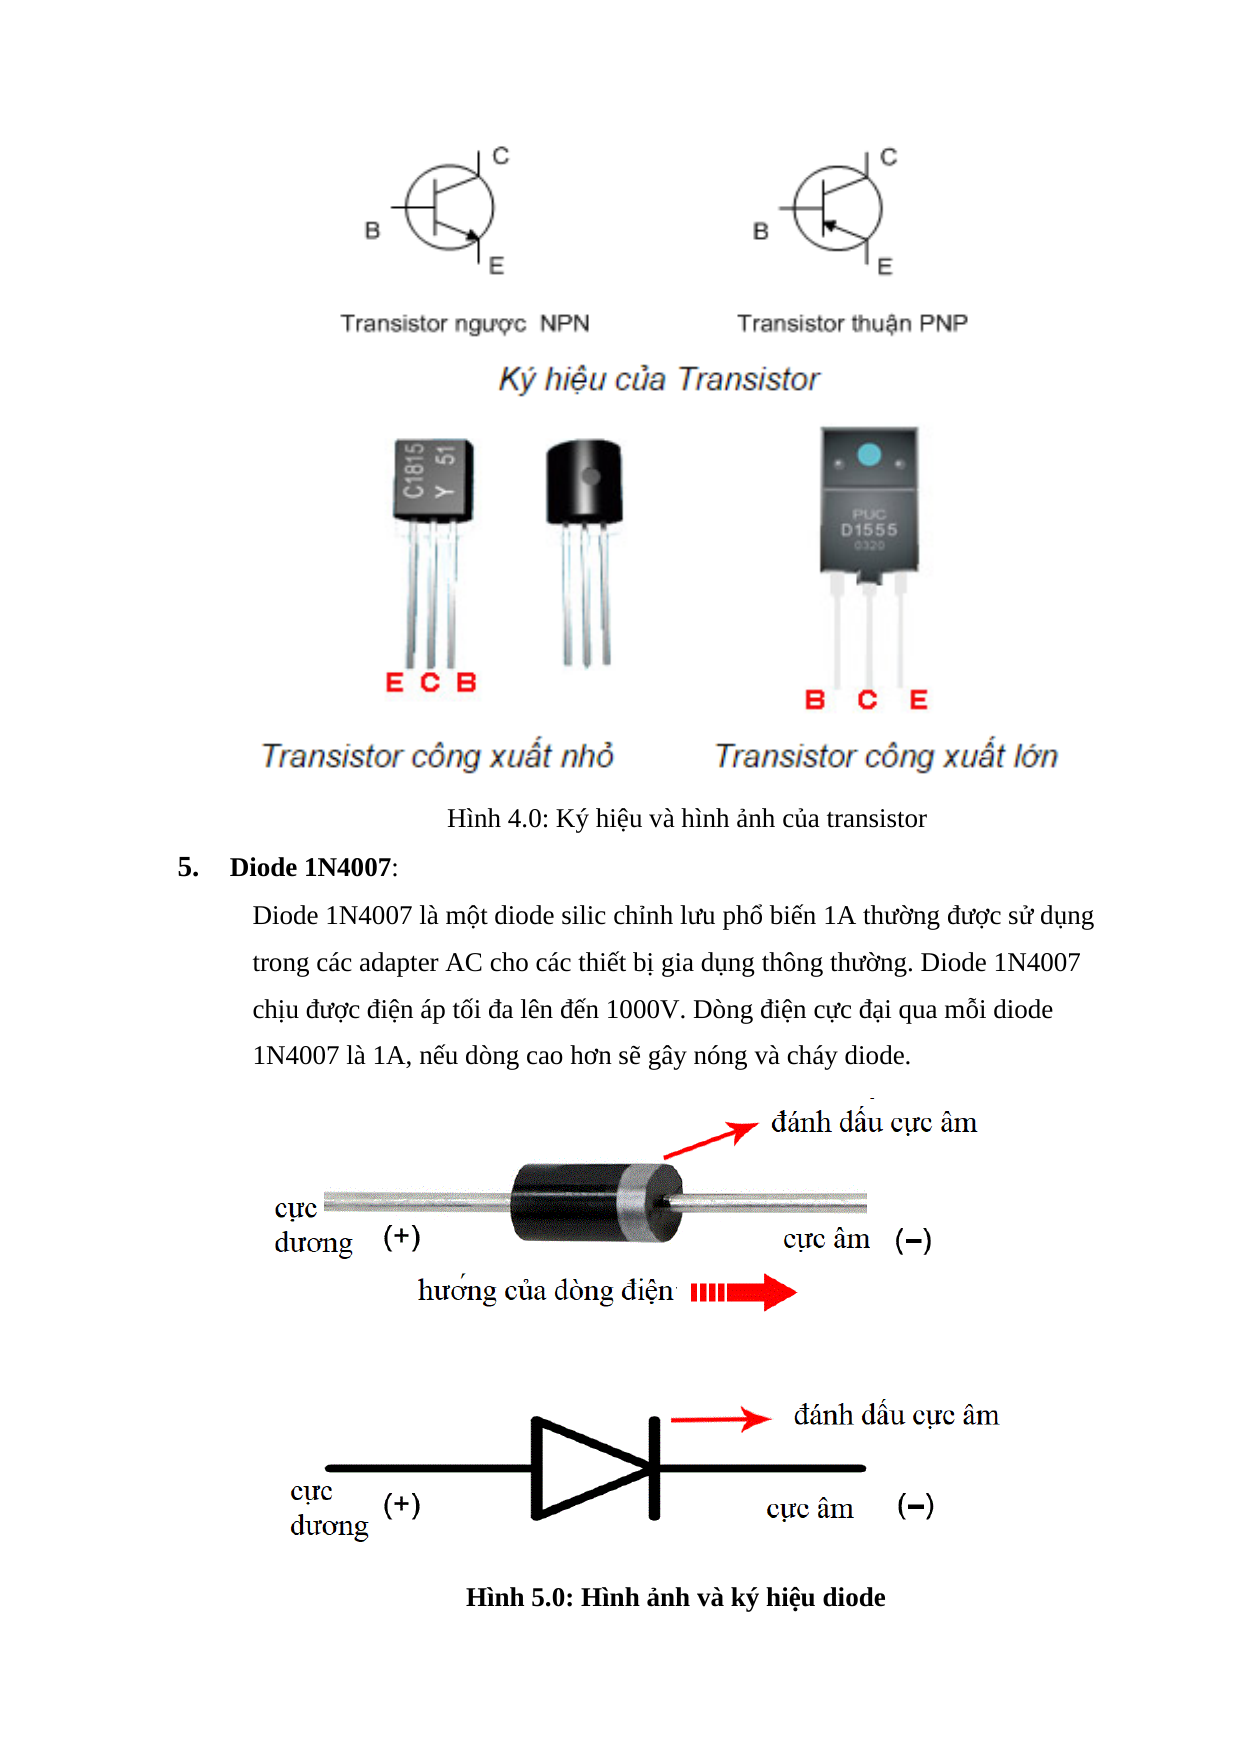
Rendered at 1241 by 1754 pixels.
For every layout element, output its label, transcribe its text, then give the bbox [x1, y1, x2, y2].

list Diode 1N4007 là một diode silic chỉnh lưu phổ biến 1A thường được sử dụng trong các adapter AC cho các thiết bị gia dụng thông thường. Diode 1N4007 chịu được điện áp tối đa lên đến 1000V. Dòng điện cực đại qua mỗi diode 1N4007 là 1A, nếu dòng cao hơn sẽ gây nóng và cháy diode. [252, 899, 1122, 1071]
picture [252, 1086, 1000, 1566]
picture [206, 118, 1115, 787]
list Diode 1N4007: [177, 849, 1122, 883]
list Hình 5.0: Hình ảnh và ký hiệu diode [229, 1581, 1122, 1612]
list Hình 4.0: Ký hiệu và hình ảnh của transistor [252, 802, 1122, 833]
